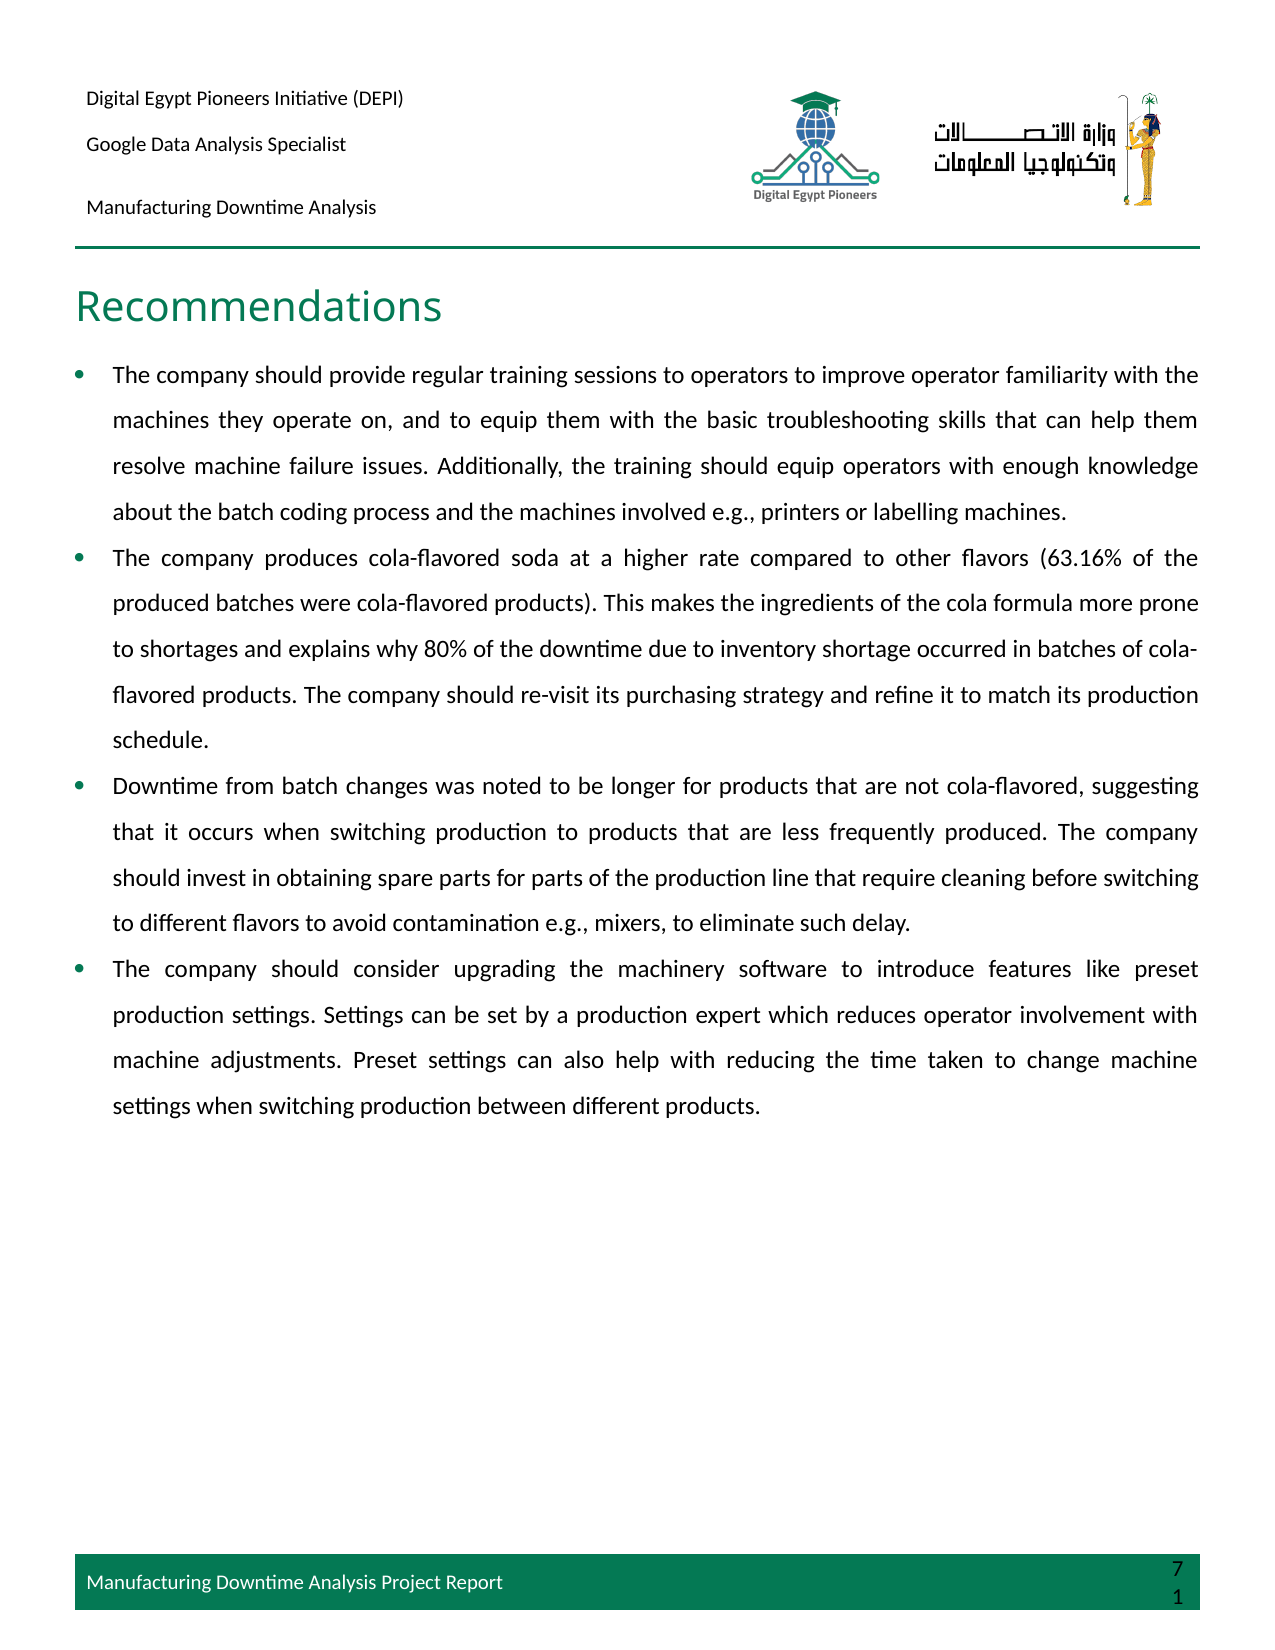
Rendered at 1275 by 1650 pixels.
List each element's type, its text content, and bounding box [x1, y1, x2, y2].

subtitle Recommendations [75, 277, 1200, 334]
picture [751, 88, 880, 207]
list The company produces cola-flavored soda at a higher rate compared to other flavors (63.16% of the produced batches were cola-flavored products). This makes the ingredients of the cola formula more prone to shortages and explains why 80% of the downtime due to inventory shortage occurred in batches of cola-flavored products. The company should re-visit its purchasing strategy and refine it to match its production schedule. [75, 542, 1200, 755]
picture [915, 75, 1176, 221]
list The company should provide regular training sessions to operators to improve operator familiarity with the machines they operate on, and to equip them with the basic troubleshooting skills that can help them resolve machine failure issues. Additionally, the training should equip operators with enough knowledge about the batch coding process and the machines involved e.g., printers or labelling machines. [75, 359, 1200, 526]
list The company should consider upgrading the machinery software to introduce features like preset production settings. Settings can be set by a production expert which reduces operator involvement with machine adjustments. Preset settings can also help with reducing the time taken to change machine settings when switching production between different products. [75, 953, 1200, 1121]
list Downtime from batch changes was noted to be longer for products that are not cola-flavored, suggesting that it occurs when switching production to products that are less frequently produced. The company should invest in obtaining spare parts for parts of the production line that require cleaning before switching to different flavors to avoid contamination e.g., mixers, to eliminate such delay. [75, 770, 1200, 938]
